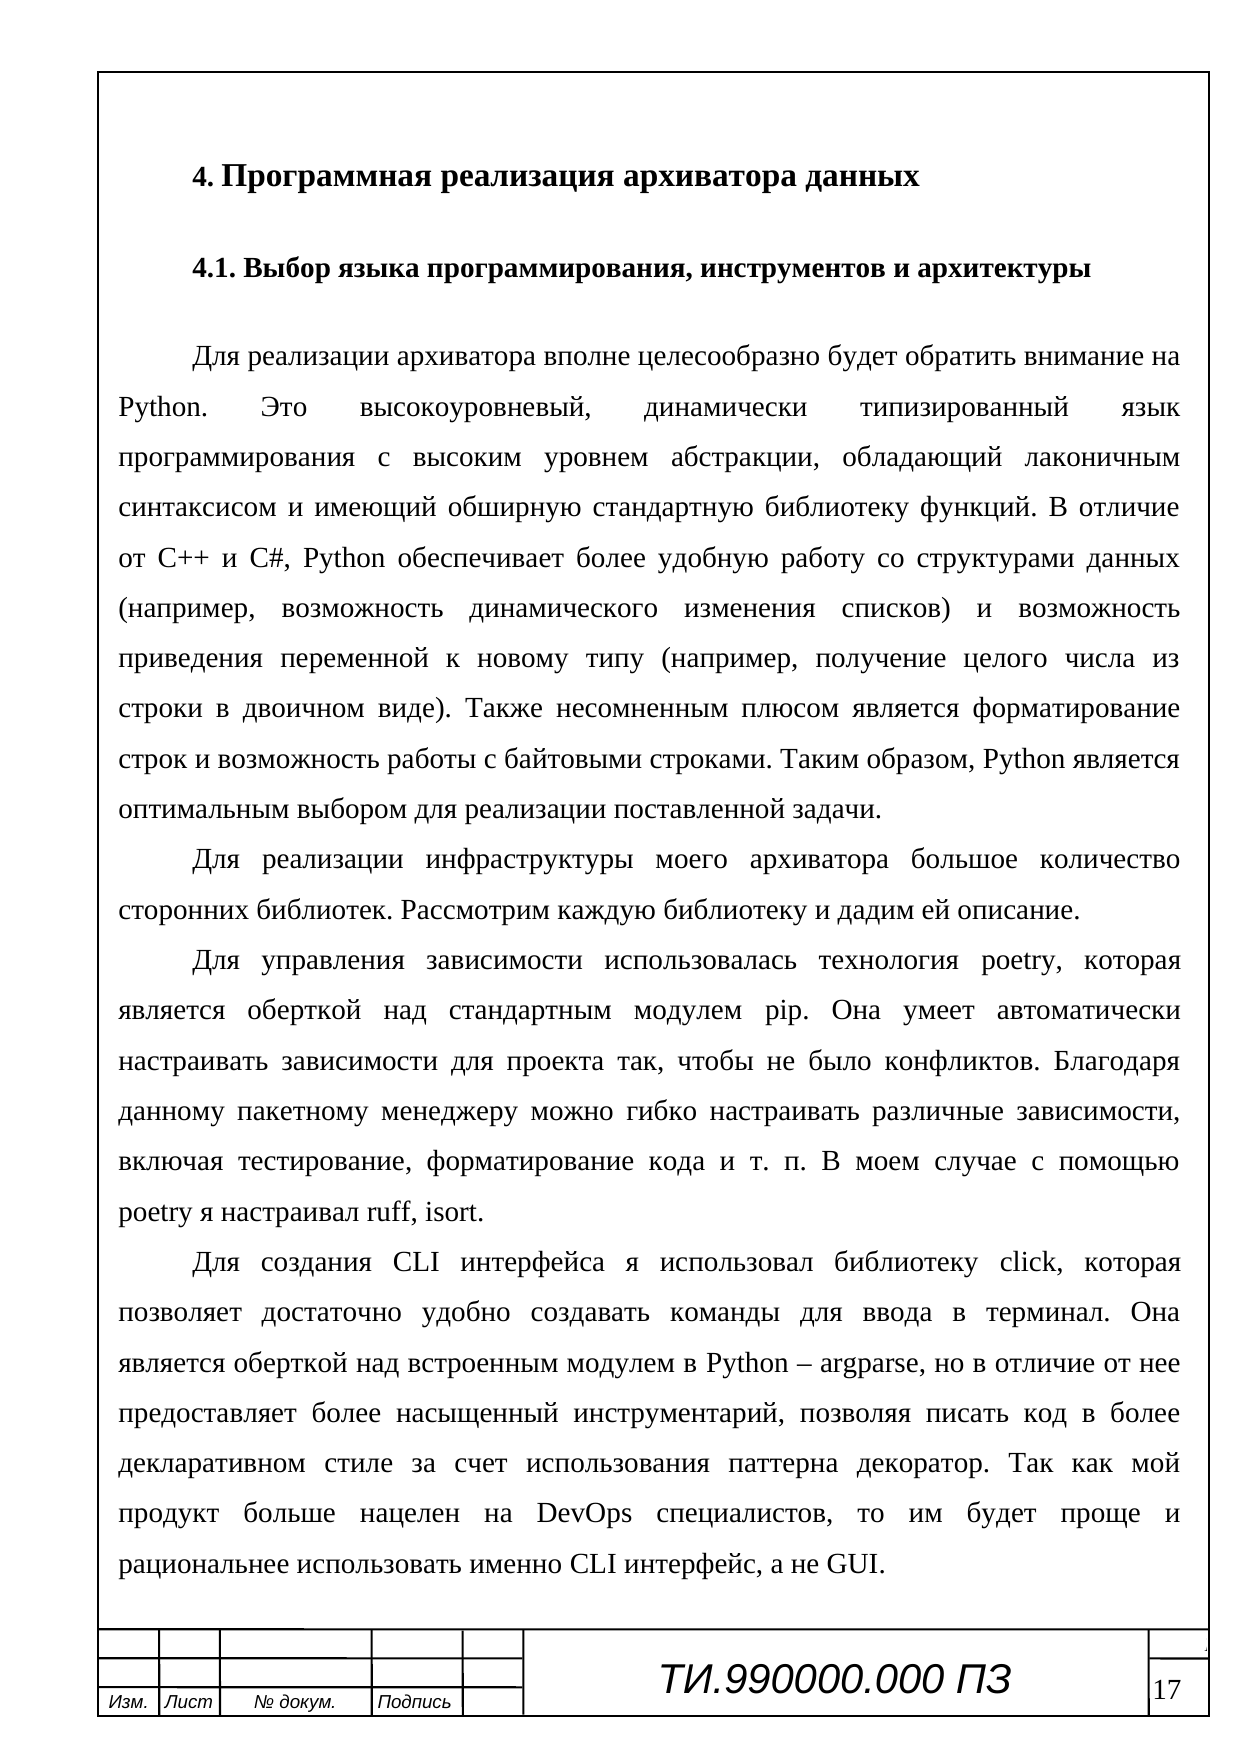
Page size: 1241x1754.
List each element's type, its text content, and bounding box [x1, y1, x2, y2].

text Для реализации архиватора вполне целесообразно будет обратить внимание на Python. Это высокоуровневый, динамически типизированный язык программирования с высоким уровнем абстракции, обладающий лаконичным синтаксисом и имеющий обширную стандартную библиотеку функций. В отличие от C++ и C#, Python обеспечивает более удобную работу со структурами данных (например, возможность динамического изменения списков) и возможность приведения переменной к новому типу (например, получение целого числа из строки в двоичном виде). Также несомненным плюсом является форматирование строк и возможность работы с байтовыми строками. Таким образом, Python является оптимальным выбором для реализации поставленной задачи. [118, 338, 1181, 825]
text Для управления зависимости использовалась технология poetry, которая является оберткой над стандартным модулем pip. Она умеет автоматически настраивать зависимости для проекта так, чтобы не было конфликтов. Благодаря данному пакетному менеджеру можно гибко настраивать различные зависимости, включая тестирование, форматирование кода и т. п. В моем случае с помощью poetry я настраивал ruff, isort. [118, 942, 1181, 1227]
text Программная реализация архиватора данных [156, 156, 1181, 194]
text Выбор языка программирования, инструментов и архитектуры [192, 251, 1181, 284]
text Для реализации инфраструктуры моего архиватора большое количество сторонних библиотек. Рассмотрим каждую библиотеку и дадим ей описание. [118, 842, 1181, 925]
text Для создания CLI интерфейса я использовал библиотеку click, которая позволяет достаточно удобно создавать команды для ввода в терминал. Она является оберткой над встроенным модулем в Python – argparse, но в отличие от нее предоставляет более насыщенный инструментарий, позволяя писать код в более декларативном стиле за счет использования паттерна декоратор. Так как мой продукт больше нацелен на DevOps специалистов, то им будет проще и рациональнее использовать именно CLI интерфейс, а не GUI. [118, 1244, 1181, 1579]
